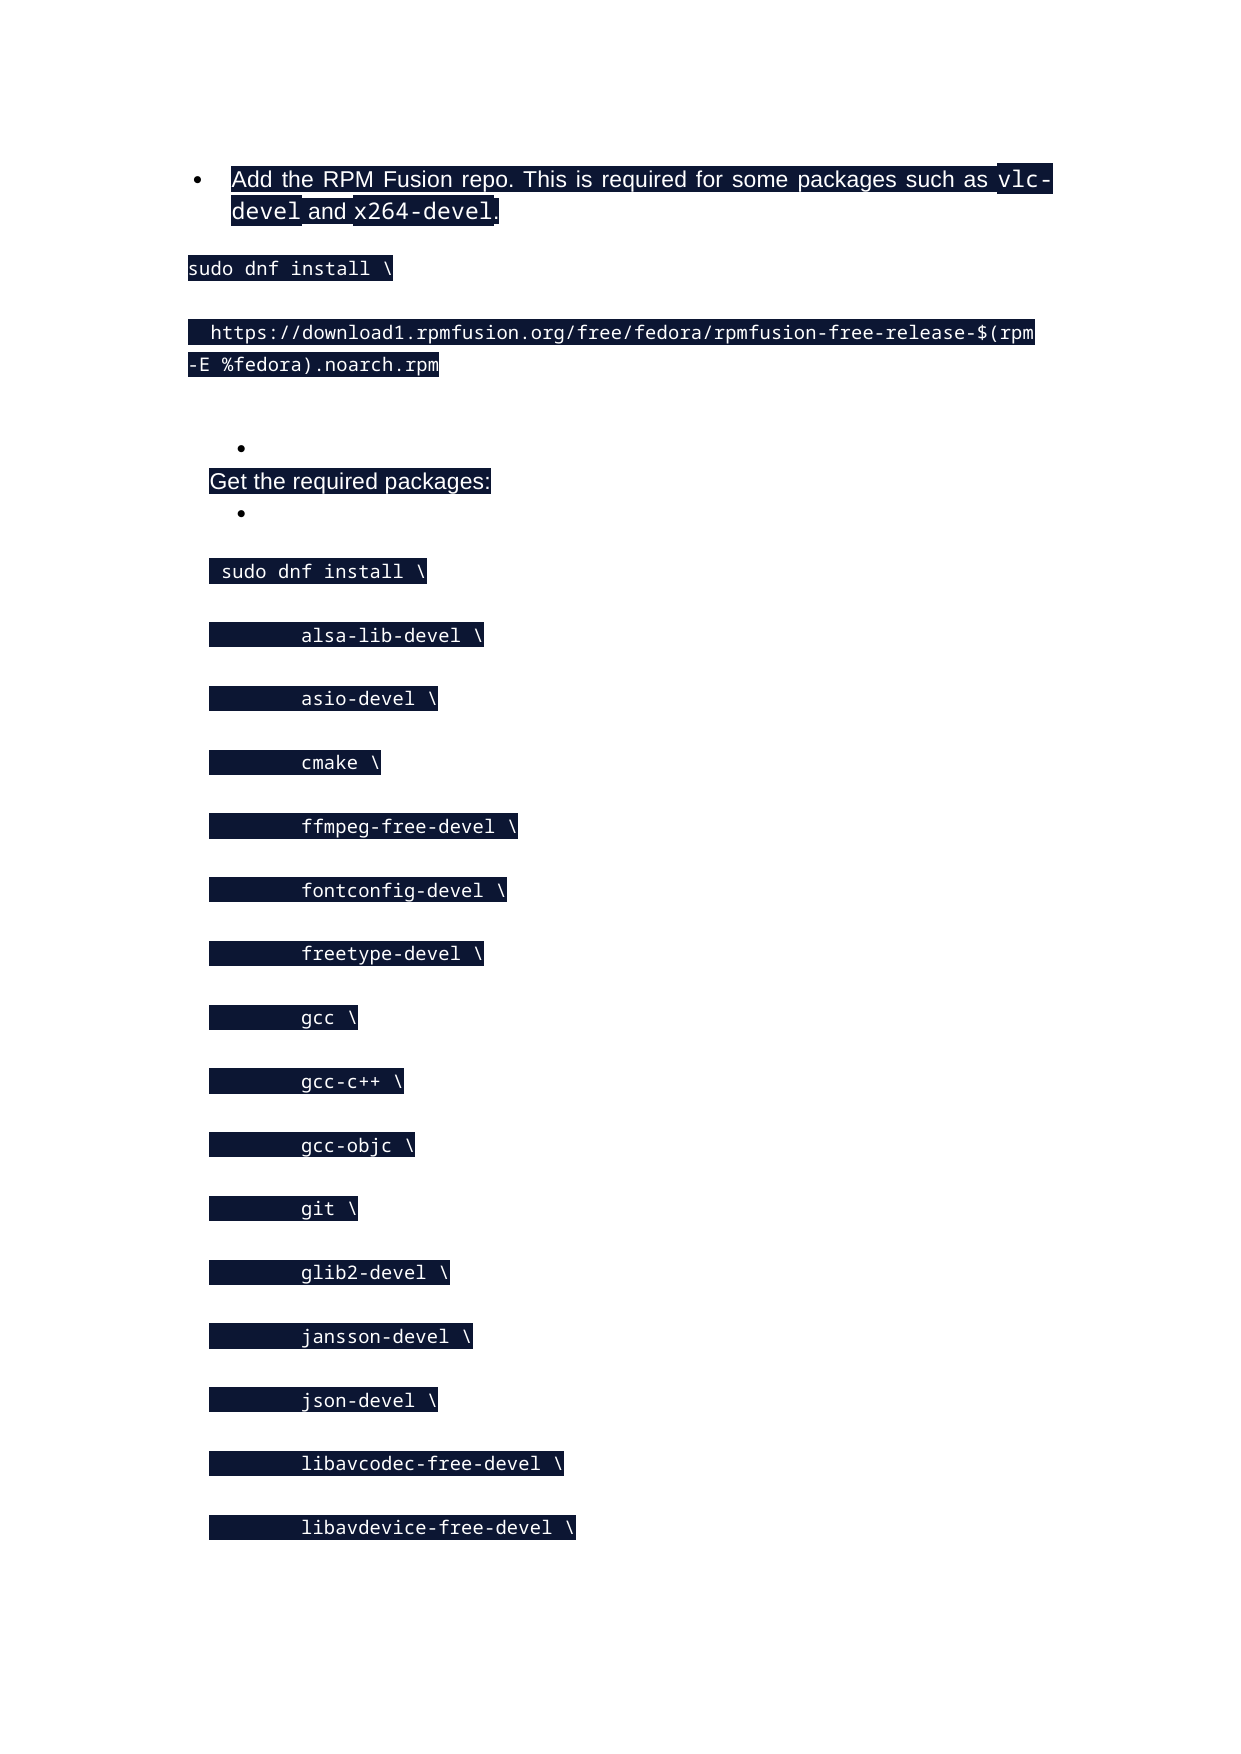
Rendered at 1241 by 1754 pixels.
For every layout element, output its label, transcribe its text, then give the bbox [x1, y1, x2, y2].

text glib2-devel \ [209, 1256, 1072, 1288]
text gcc-objc \ [209, 1128, 1072, 1161]
text asio-devel \ [209, 682, 1072, 715]
text json-devel \ [209, 1383, 1072, 1416]
text jansson-devel \ [209, 1320, 1072, 1352]
text fontconfig-devel \ [209, 873, 1072, 906]
text libavcodec-free-devel \ [209, 1447, 1072, 1480]
text Get the required packages: [209, 465, 1053, 497]
text alsa-lib-devel \ [209, 618, 1072, 651]
list Add the RPM Fusion repo. This is required for some packages such as vlc-devel and x264-devel. [194, 162, 1053, 227]
text https://download1.rpmfusion.org/free/fedora/rpmfusion-free-release-$(rpm -E %fedora).noarch.rpm [187, 316, 1072, 401]
text git \ [209, 1192, 1072, 1225]
text cmake \ [209, 746, 1072, 778]
text freetype-devel \ [209, 937, 1072, 970]
text gcc \ [209, 1001, 1072, 1033]
text sudo dnf install \ [209, 555, 1072, 587]
text gcc-c++ \ [209, 1065, 1072, 1097]
text libavdevice-free-devel \ [209, 1511, 1072, 1562]
text sudo dnf install \ [187, 252, 1072, 284]
text ffmpeg-free-devel \ [209, 810, 1072, 842]
